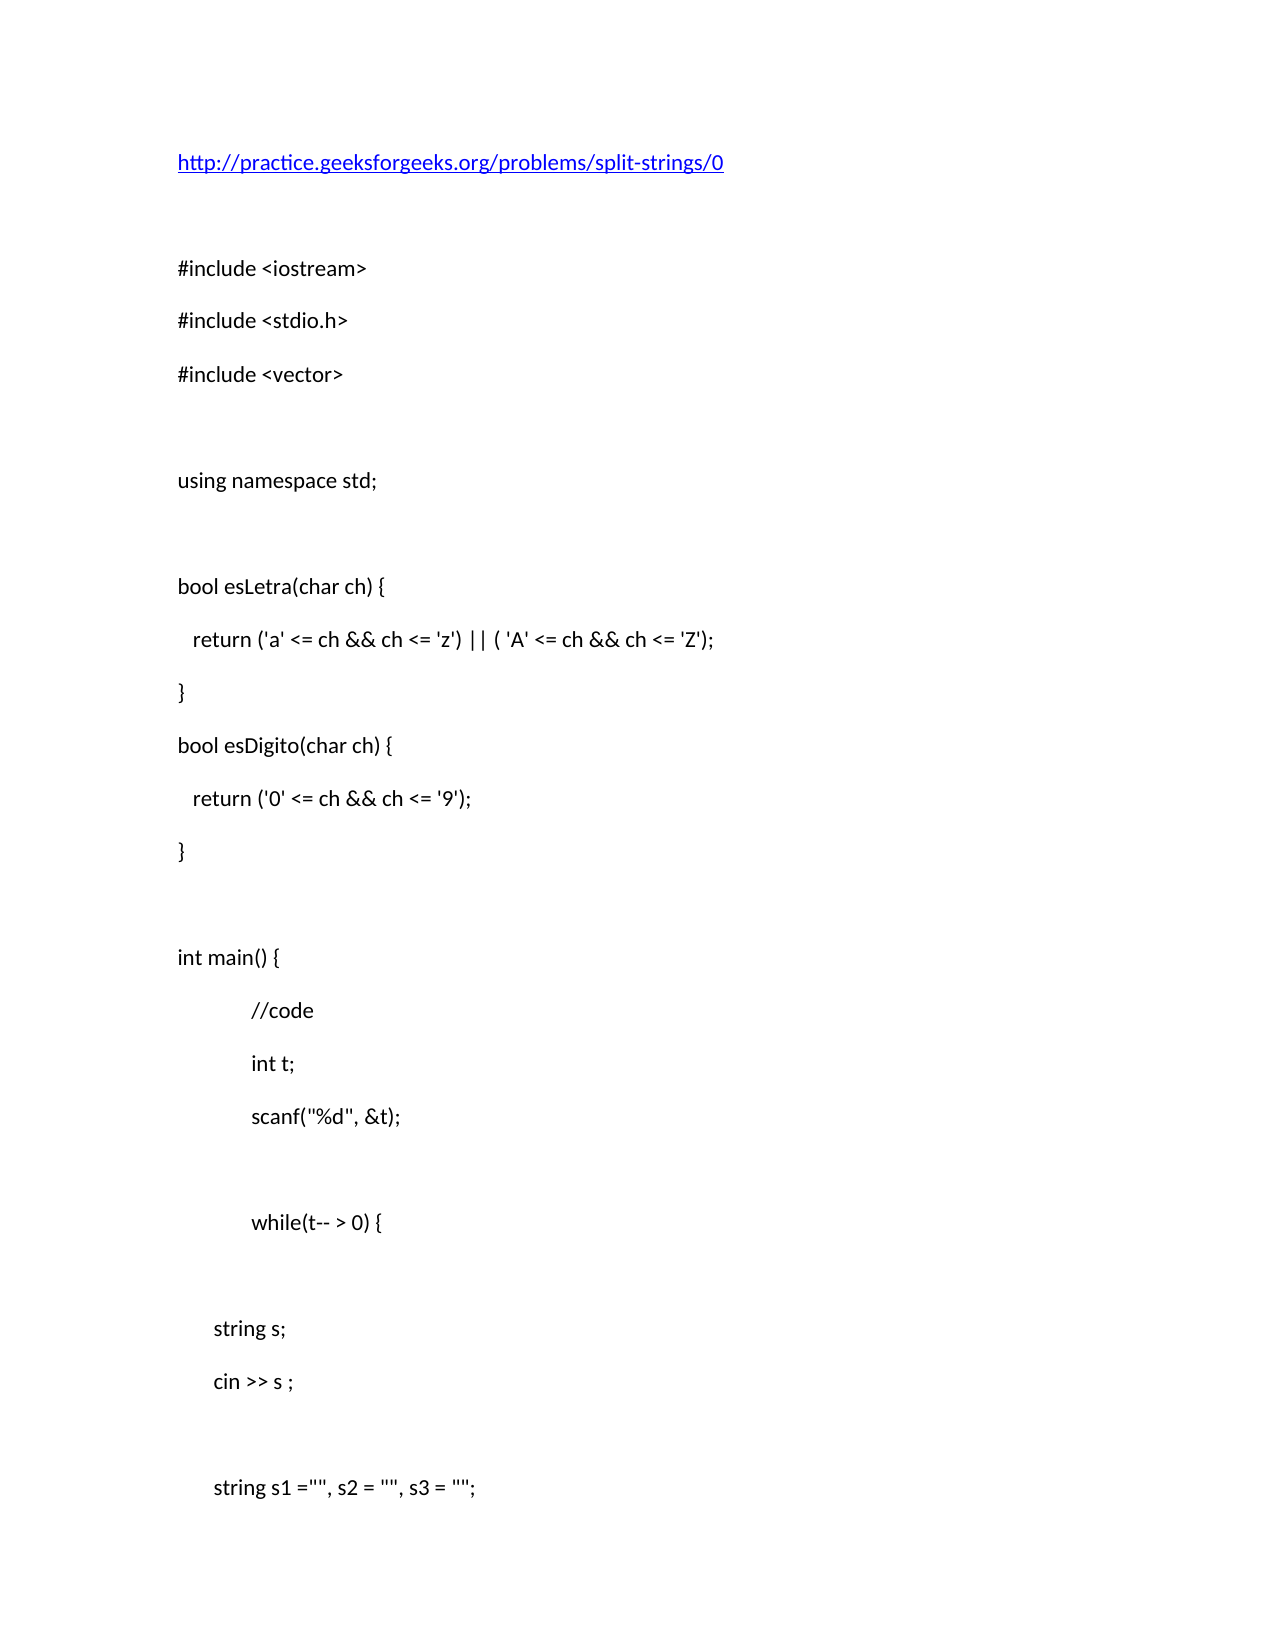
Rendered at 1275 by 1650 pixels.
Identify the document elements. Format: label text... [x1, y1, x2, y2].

text //code [177, 996, 1098, 1024]
text while(t-- > 0) { [177, 1208, 1098, 1236]
text return ('0' <= ch && ch <= '9'); [177, 784, 1098, 812]
text using namespace std; [177, 466, 1098, 494]
text cin >> s ; [177, 1367, 1098, 1395]
text #include <vector> [177, 360, 1098, 388]
text #include <stdio.h> [177, 307, 1098, 335]
text scanf("%d", &t); [177, 1102, 1098, 1130]
text string s1 ="", s2 = "", s3 = ""; [177, 1473, 1098, 1501]
text } [177, 678, 1098, 706]
text } [177, 837, 1098, 865]
text string s; [177, 1314, 1098, 1342]
text bool esDigito(char ch) { [177, 731, 1098, 759]
text int main() { [177, 943, 1098, 971]
text return ('a' <= ch && ch <= 'z') || ( 'A' <= ch && ch <= 'Z'); [177, 625, 1098, 653]
text int t; [177, 1049, 1098, 1077]
text bool esLetra(char ch) { [177, 572, 1098, 600]
text #include <iostream> [177, 254, 1098, 282]
text http://practice.geeksforgeeks.org/problems/split-strings/0 [177, 148, 1098, 176]
